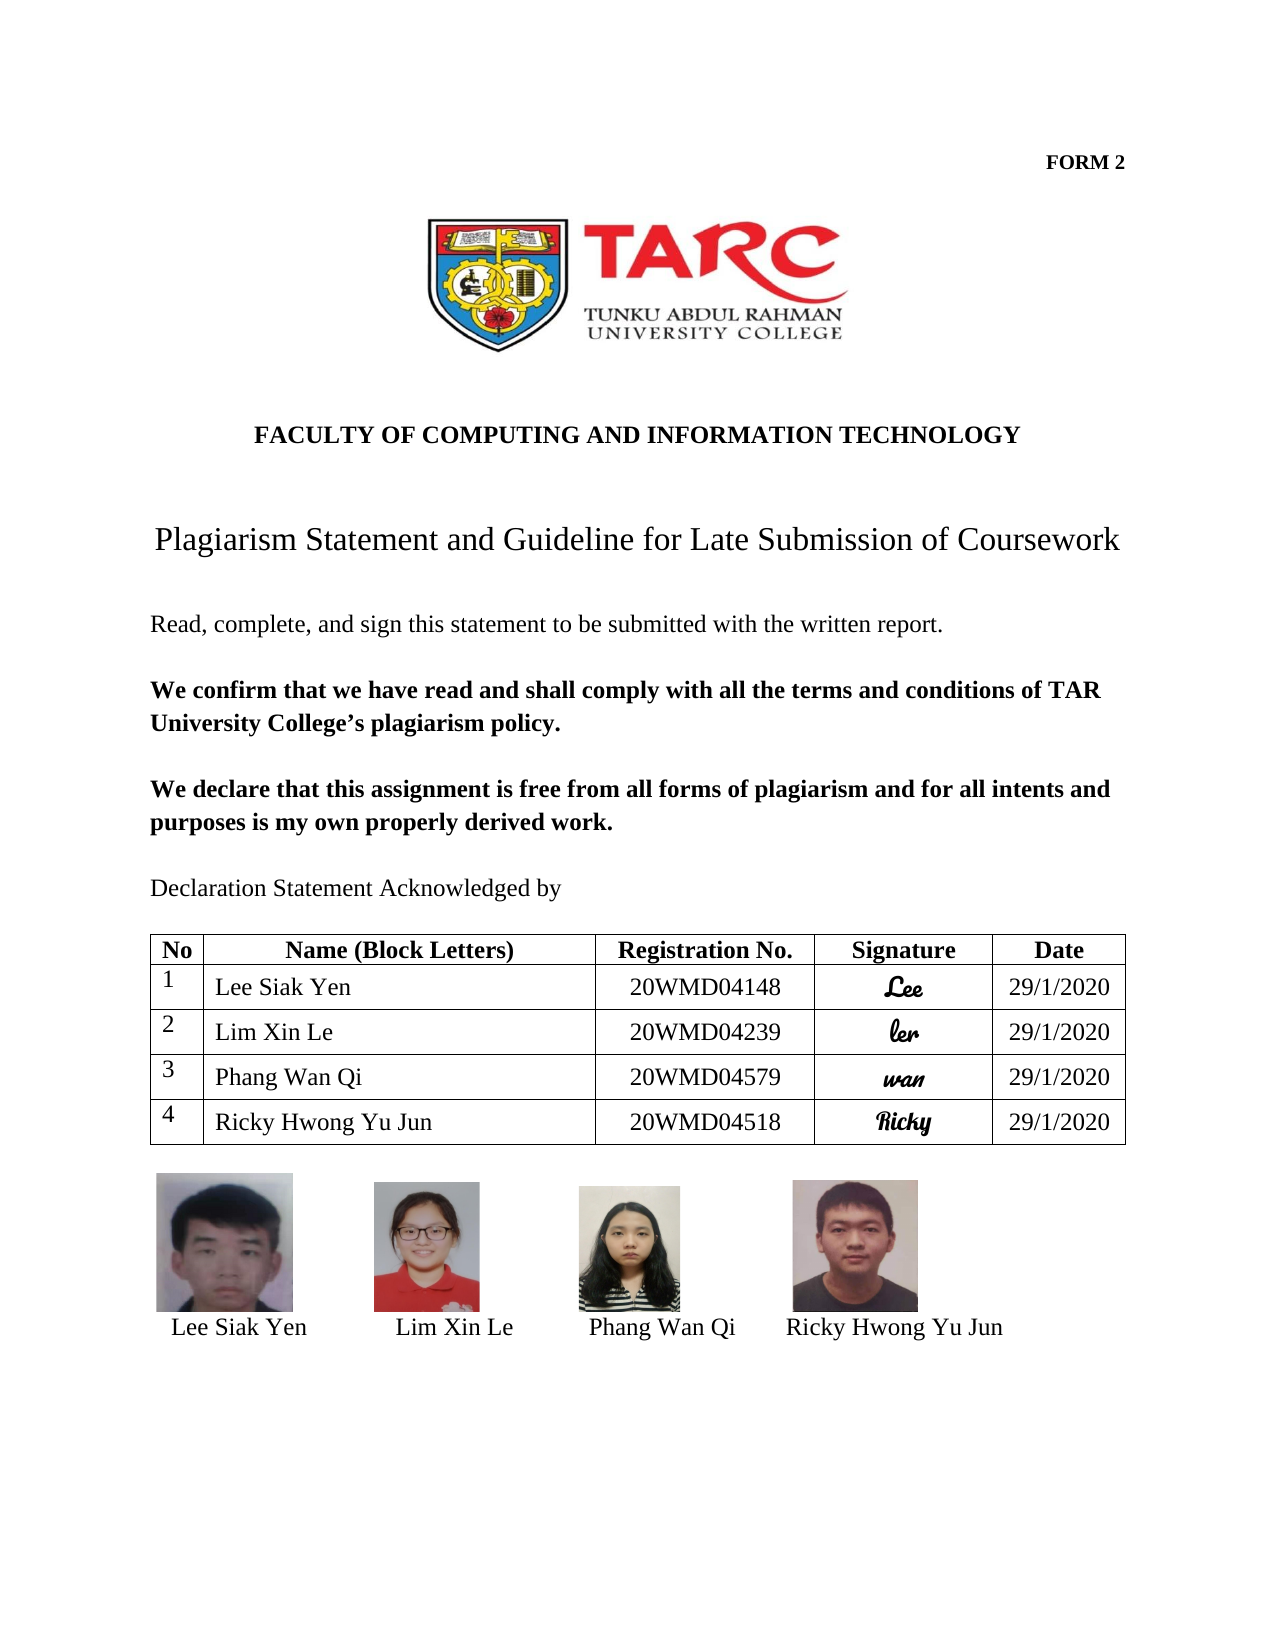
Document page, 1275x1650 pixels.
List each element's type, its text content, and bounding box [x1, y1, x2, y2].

table_cell Lim Xin Le [204, 1010, 595, 1053]
picture [156, 1173, 293, 1312]
text FORM 2 [150, 150, 1125, 174]
text We declare that this assignment is free from all forms of plagiarism and for all intents and purposes is my own properly derived work. [150, 774, 1125, 836]
table_cell 2 [151, 1010, 203, 1053]
table_cell 4 [151, 1100, 203, 1143]
table_cell Ricky [815, 1100, 992, 1143]
text We confirm that we have read and shall comply with all the terms and conditions of TAR University College’s plagiarism policy. [150, 675, 1125, 737]
table_cell 20WMD04148 [596, 965, 814, 1008]
table_header Signature [815, 935, 992, 963]
table_cell 29/1/2020 [993, 1055, 1125, 1098]
table_cell Lee Siak Yen [204, 965, 595, 1008]
table_header Registration No. [596, 935, 814, 963]
table_cell 29/1/2020 [993, 1100, 1125, 1143]
table_cell Phang Wan Qi [204, 1055, 595, 1098]
picture [374, 1182, 480, 1312]
table_cell 20WMD04239 [596, 1010, 814, 1053]
text FACULTY OF COMPUTING AND INFORMATION TECHNOLOGY [150, 420, 1125, 449]
table_cell Ricky Hwong Yu Jun [204, 1100, 595, 1143]
text Declaration Statement Acknowledged by [150, 873, 1125, 902]
table_header No [151, 935, 203, 963]
table_cell 29/1/2020 [993, 965, 1125, 1008]
picture [792, 1180, 918, 1312]
table_cell 20WMD04518 [596, 1100, 814, 1143]
table_cell 20WMD04579 [596, 1055, 814, 1098]
picture [578, 1186, 681, 1312]
text Read, complete, and sign this statement to be submitted with the written report. [150, 609, 1125, 638]
table_header Date [993, 935, 1125, 963]
table_cell Lee [815, 965, 992, 1008]
table_cell 3 [151, 1055, 203, 1098]
subtitle Plagiarism Statement and Guideline for Late Submission of Coursework [150, 519, 1125, 558]
table_header Name (Block Letters) [204, 935, 595, 963]
table_cell ler [815, 1010, 992, 1053]
table_cell wan [815, 1055, 992, 1098]
table_cell 1 [151, 965, 203, 1008]
text Lee Siak Yen Lim Xin Le Phang Wan Qi Ricky Hwong Yu Jun [150, 1312, 1125, 1341]
picture [416, 205, 859, 361]
table_cell 29/1/2020 [993, 1010, 1125, 1053]
